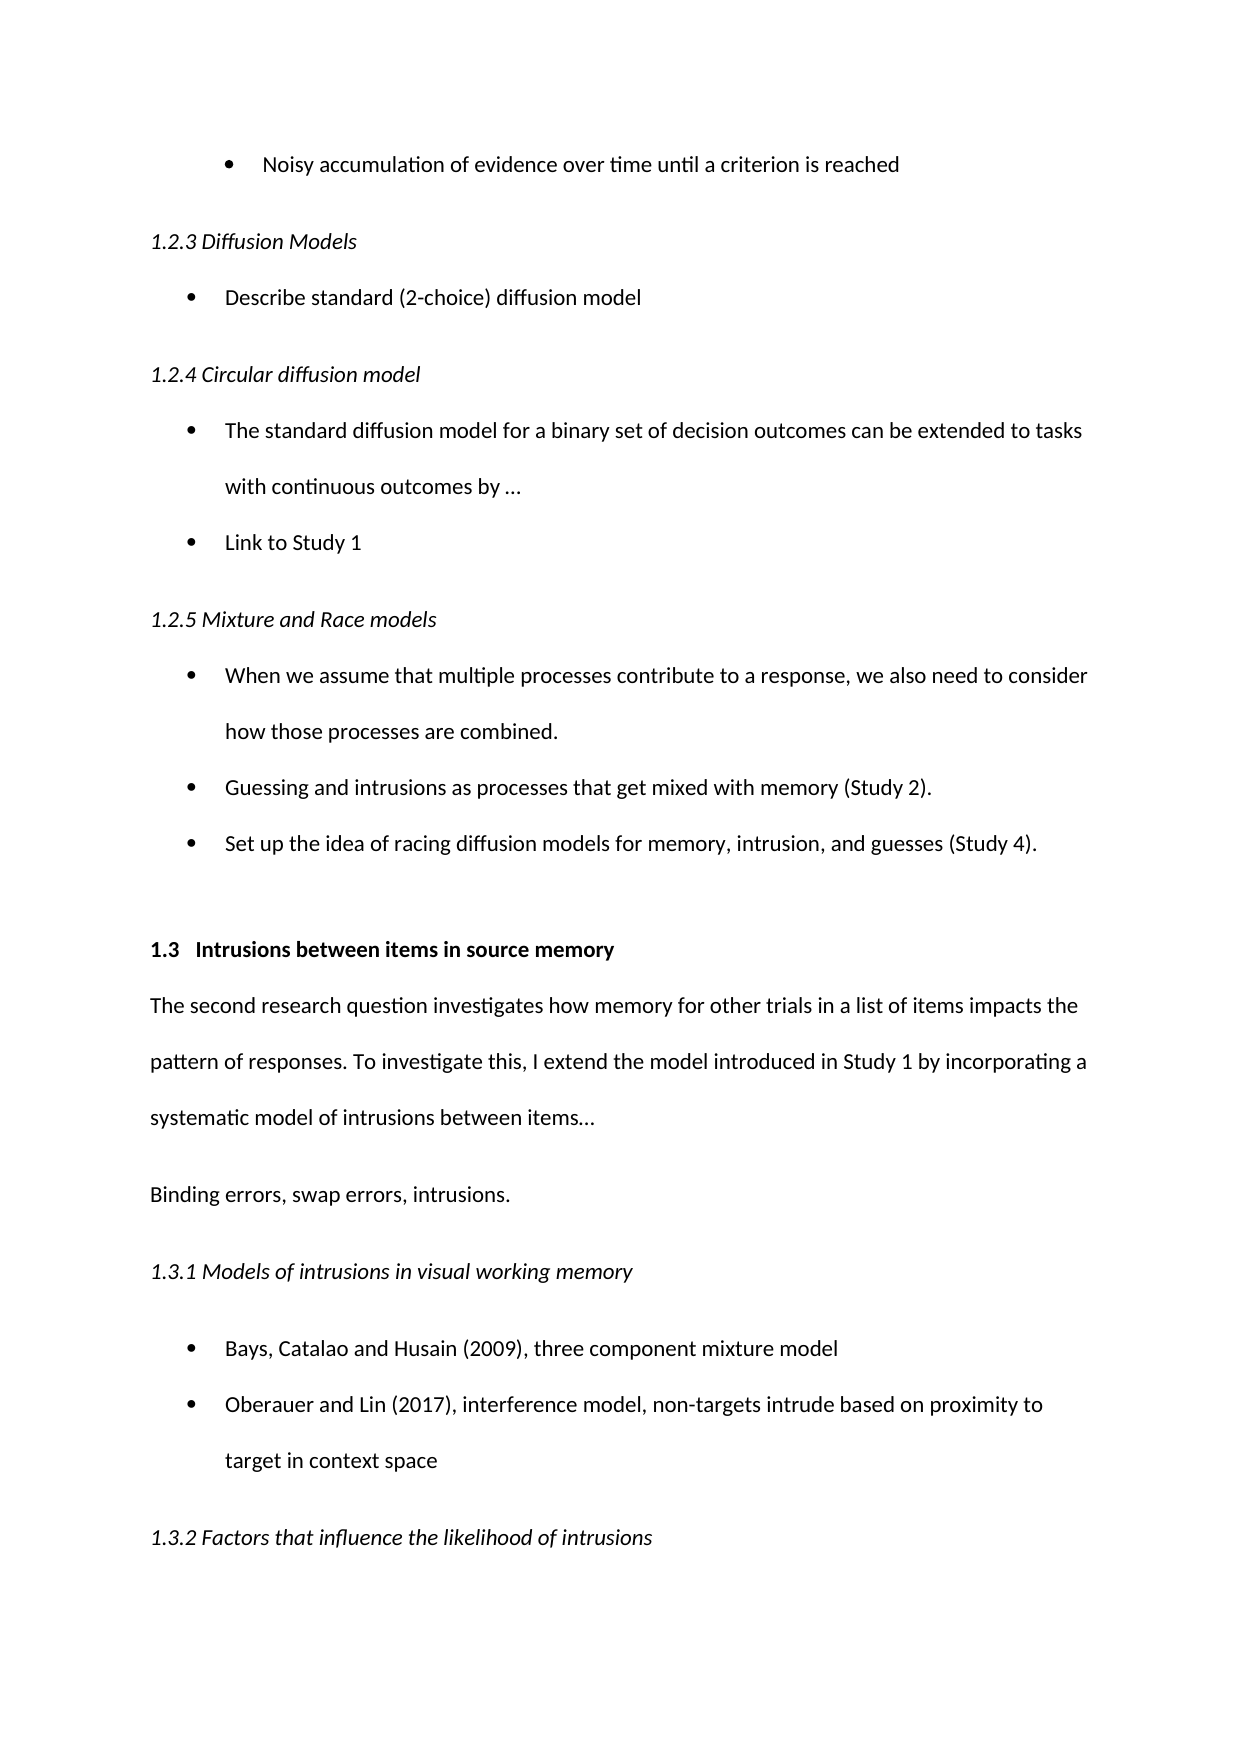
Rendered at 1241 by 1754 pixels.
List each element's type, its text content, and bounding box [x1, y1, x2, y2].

list Oberauer and Lin (2017), interference model, non-targets intrude based on proximity to target in context space [187, 1390, 1090, 1474]
list When we assume that multiple processes contribute to a response, we also need to consider how those processes are combined. [187, 661, 1090, 745]
list Guessing and intrusions as processes that get mixed with memory (Study 2). [187, 773, 1090, 801]
list Noisy accumulation of evidence over time until a criterion is reached [225, 150, 1090, 178]
list Describe standard (2-choice) diffusion model [187, 283, 1090, 311]
subtitle Intrusions between items in source memory [150, 935, 1090, 963]
list Bays, Catalao and Husain (2009), three component mixture model [187, 1334, 1090, 1362]
text 1.3.1 Models of intrusions in visual working memory [150, 1257, 1090, 1285]
subtitle 1.2.3 Diffusion Models [150, 227, 1090, 255]
list Set up the idea of racing diffusion models for memory, intrusion, and guesses (Study 4). [187, 829, 1090, 857]
text The second research question investigates how memory for other trials in a list of items impacts the pattern of responses. To investigate this, I extend the model introduced in Study 1 by incorporating a systematic model of intrusions between items… [150, 991, 1090, 1131]
text Binding errors, swap errors, intrusions. [150, 1180, 1090, 1208]
subtitle 1.2.5 Mixture and Race models [150, 605, 1090, 633]
subtitle 1.3.2 Factors that influence the likelihood of intrusions [150, 1523, 1090, 1551]
list The standard diffusion model for a binary set of decision outcomes can be extended to tasks with continuous outcomes by … [187, 416, 1090, 500]
subtitle 1.2.4 Circular diffusion model [150, 360, 1090, 388]
list Link to Study 1 [187, 528, 1090, 556]
